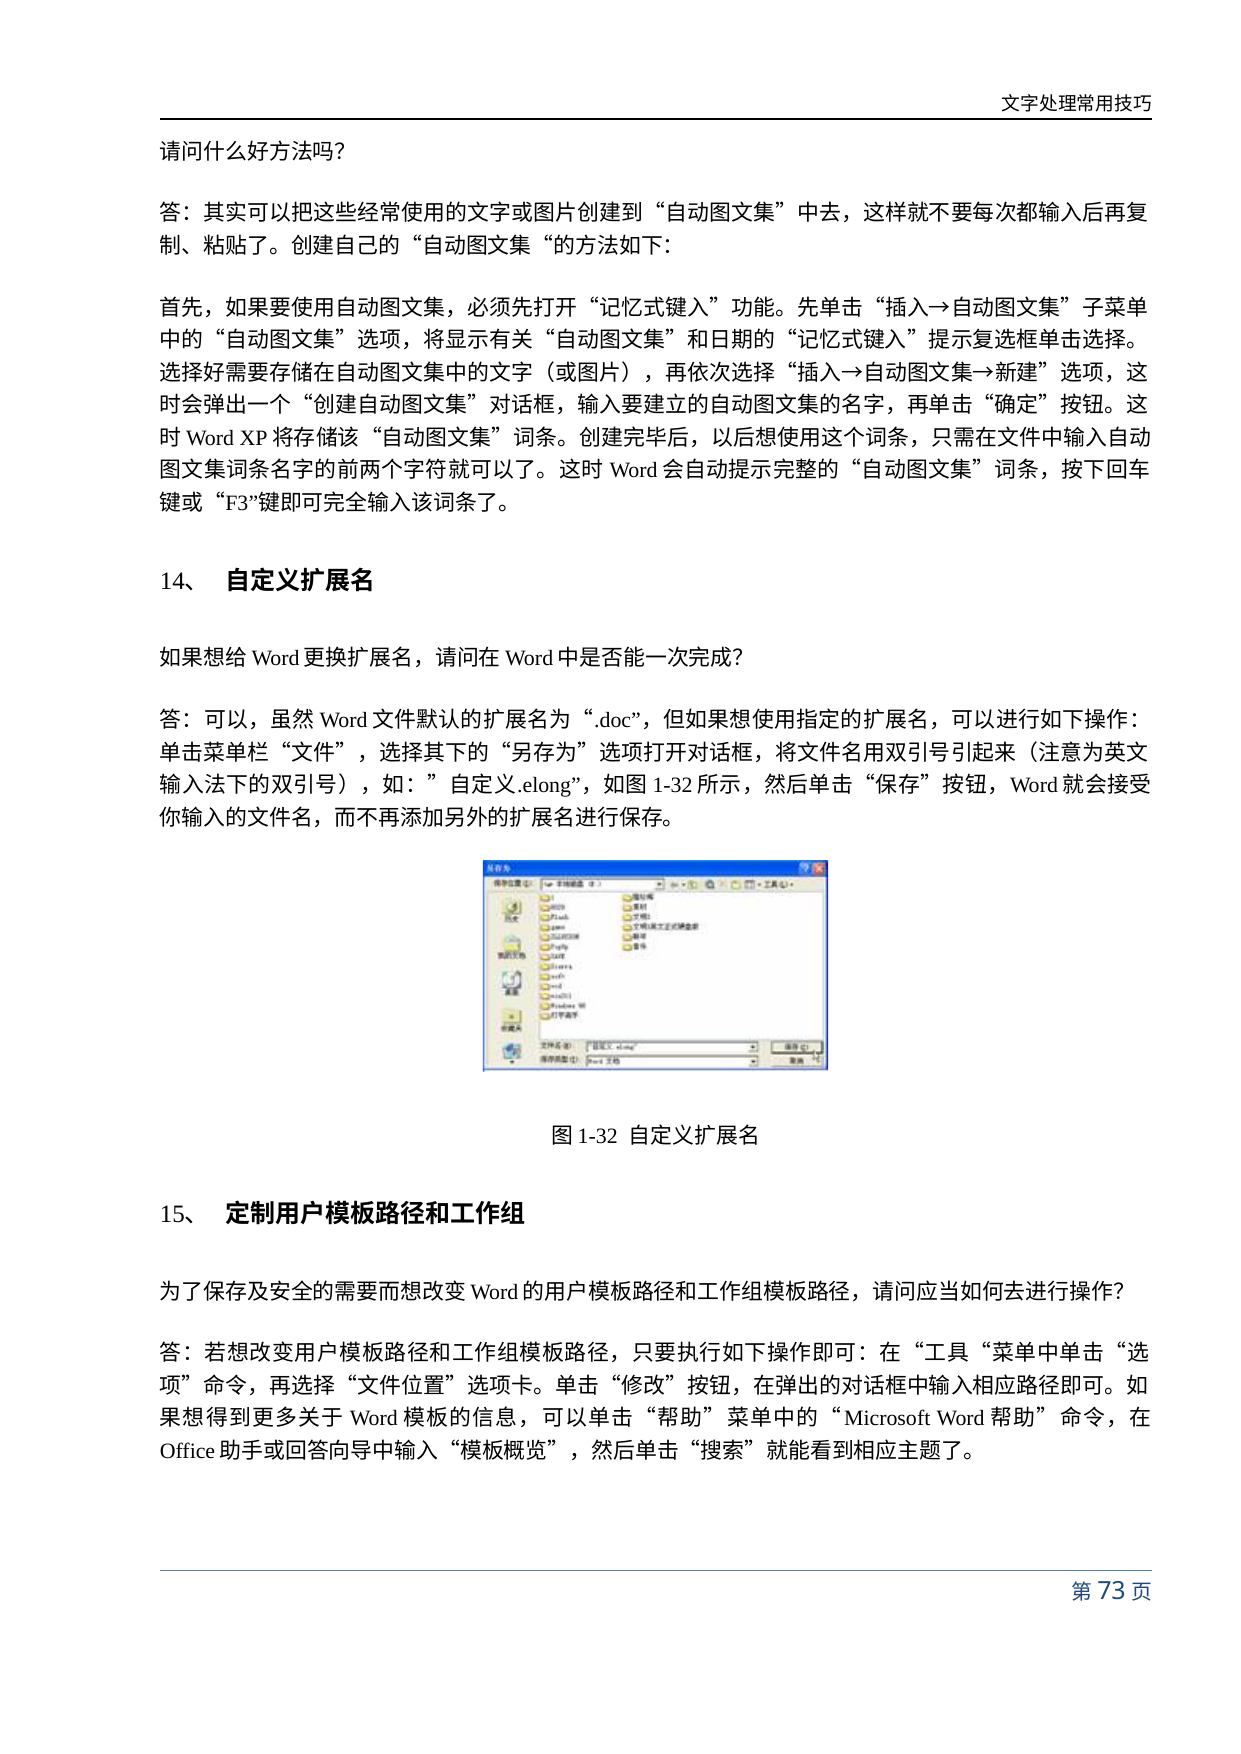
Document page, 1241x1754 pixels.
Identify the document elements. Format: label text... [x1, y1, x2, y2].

subtitle 自定义扩展名 [159, 546, 1152, 611]
text 答：可以，虽然Word文件默认的扩展名为“.doc”，但如果想使用指定的扩展名，可以进行如下操作：单击菜单栏“文件”，选择其下的“另存为”选项打开对话框，将文件名用双引号引起来（注意为英文输入法下的双引号），如：”自定义.elong”，如图1-32所示，然后单击“保存”按钮，Word就会接受你输入的文件名，而不再添加另外的扩展名进行保存。 [159, 702, 1152, 832]
picture [482, 860, 829, 1072]
text 图1-32 自定义扩展名 [159, 1117, 1152, 1150]
text 为了保存及安全的需要而想改变Word的用户模板路径和工作组模板路径，请问应当如何去进行操作？ [159, 1273, 1152, 1306]
text 答：其实可以把这些经常使用的文字或图片创建到“自动图文集”中去，这样就不要每次都输入后再复制、粘贴了。创建自己的“自动图文集“的方法如下： [159, 195, 1152, 260]
text 首先，如果要使用自动图文集，必须先打开“记忆式键入”功能。先单击“插入→自动图文集”子菜单中的“自动图文集”选项，将显示有关“自动图文集”和日期的“记忆式键入”提示复选框单击选择。选择好需要存储在自动图文集中的文字（或图片），再依次选择“插入→自动图文集→新建”选项，这时会弹出一个“创建自动图文集”对话框，输入要建立的自动图文集的名字，再单击“确定”按钮。这时Word XP将存储该“自动图文集”词条。创建完毕后，以后想使用这个词条，只需在文件中输入自动图文集词条名字的前两个字符就可以了。这时Word会自动提示完整的“自动图文集”词条，按下回车键或“F3”键即可完全输入该词条了。 [159, 289, 1152, 517]
text 如果想给Word更换扩展名，请问在Word中是否能一次完成？ [159, 640, 1152, 672]
subtitle 定制用户模板路径和工作组 [159, 1179, 1152, 1244]
text 答：若想改变用户模板路径和工作组模板路径，只要执行如下操作即可：在“工具“菜单中单击“选项”命令，再选择“文件位置”选项卡。单击“修改”按钮，在弹出的对话框中输入相应路径即可。如果想得到更多关于Word模板的信息，可以单击“帮助”菜单中的“Microsoft Word帮助”命令，在Office助手或回答向导中输入“模板概览”，然后单击“搜索”就能看到相应主题了。 [159, 1335, 1152, 1465]
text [159, 133, 1152, 166]
